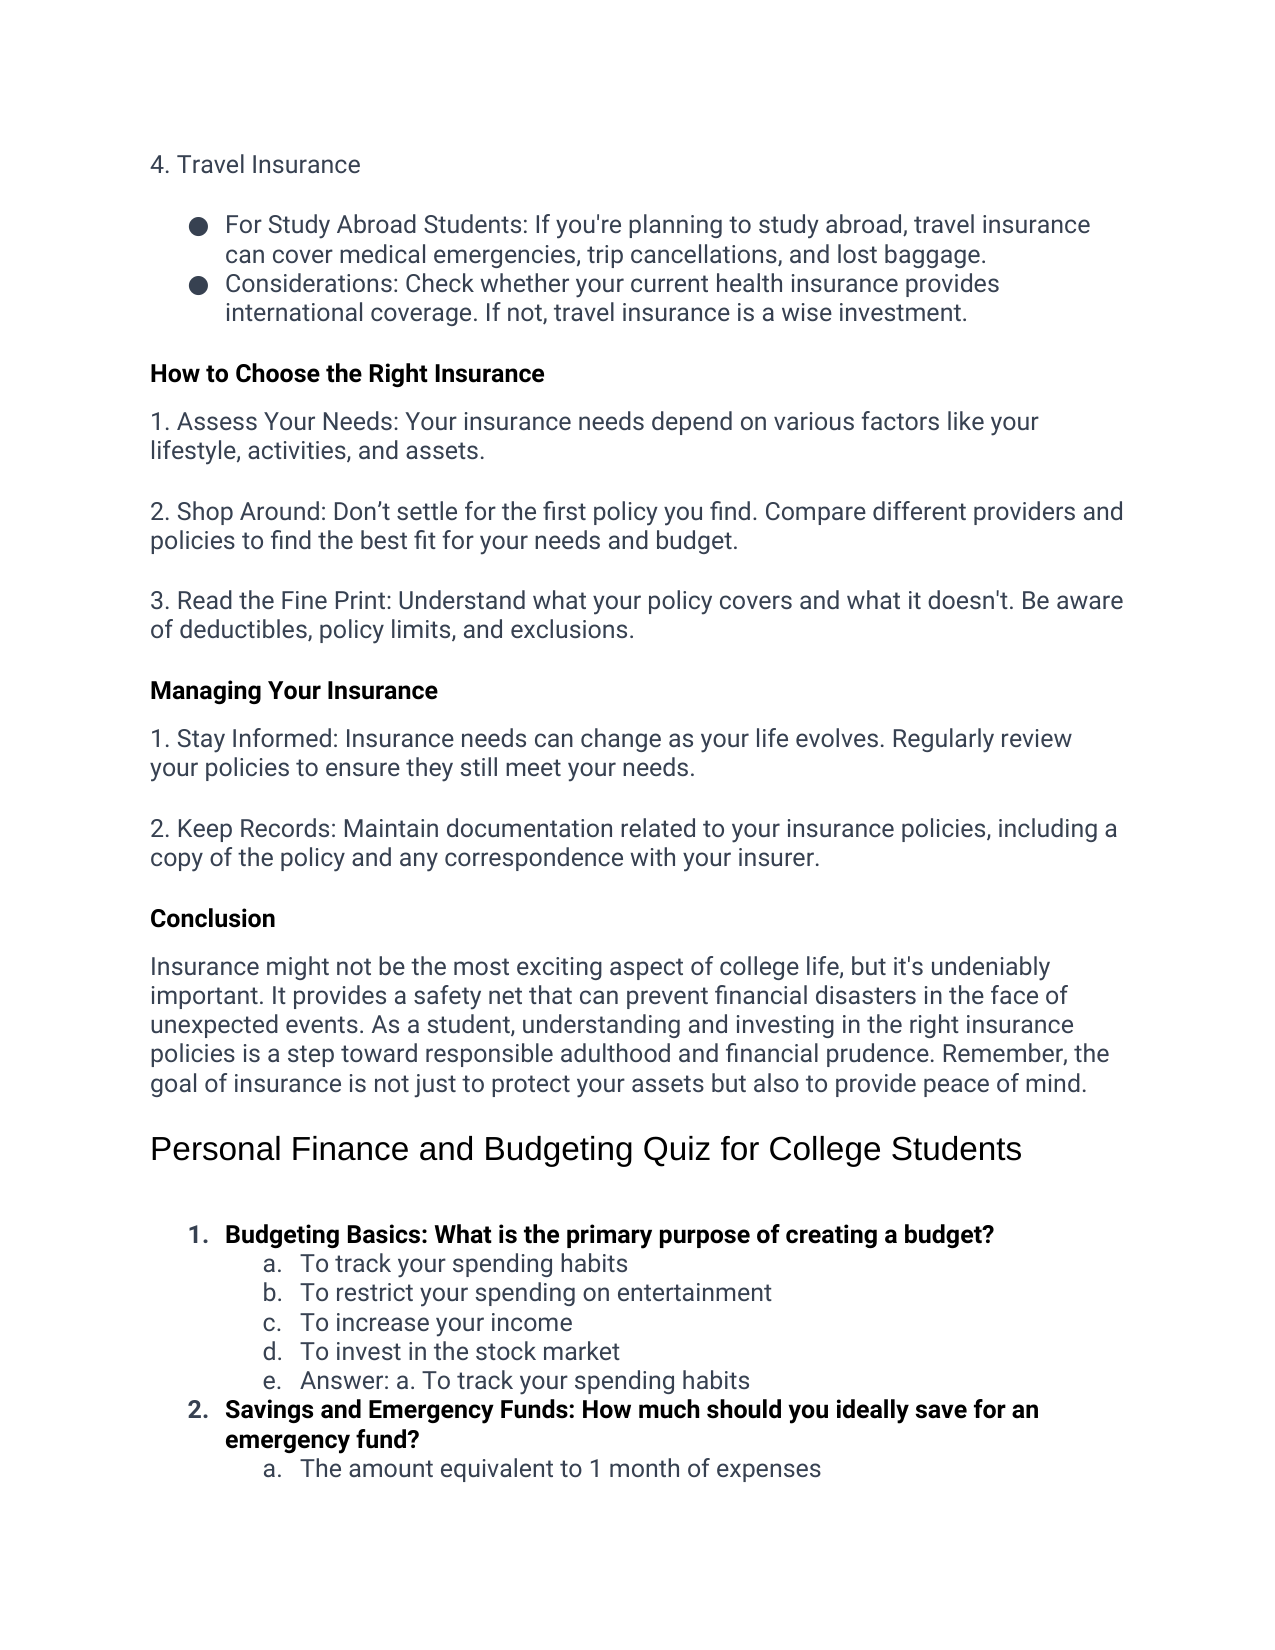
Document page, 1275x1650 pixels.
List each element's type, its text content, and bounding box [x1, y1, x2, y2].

subtitle How to Choose the Right Insurance [150, 359, 1125, 388]
subtitle Personal Finance and Budgeting Quiz for College Students [150, 1129, 1125, 1168]
list For Study Abroad Students: If you're planning to study abroad, travel insurance can cover medical emergencies, trip cancellations, and lost baggage. [187, 211, 1125, 269]
subtitle Budgeting Basics: What is the primary purpose of creating a budget? [187, 1220, 1125, 1249]
subtitle Conclusion [150, 904, 1125, 933]
text Insurance might not be the most exciting aspect of college life, but it's undeniably important. It provides a safety net that can prevent financial disasters in the face of unexpected events. As a student, understanding and investing in the right insurance policies is a step toward responsible adulthood and financial prudence. Remember, the goal of insurance is not just to protect your assets but also to provide peace of mind. [150, 952, 1125, 1098]
text 1. Stay Informed: Insurance needs can change as your life evolves. Regularly review your policies to ensure they still meet your needs. [150, 724, 1125, 783]
list The amount equivalent to 1 month of expenses [262, 1454, 1125, 1483]
text 3. Read the Fine Print: Understand what your policy covers and what it doesn't. Be aware of deductibles, policy limits, and exclusions. [150, 586, 1125, 645]
list To restrict your spending on entertainment [262, 1279, 1125, 1308]
list To increase your income [262, 1308, 1125, 1337]
text 1. Assess Your Needs: Your insurance needs depend on various factors like your lifestyle, activities, and assets. [150, 407, 1125, 465]
list To invest in the stock market [262, 1337, 1125, 1366]
text 2. Shop Around: Don’t settle for the first policy you find. Compare different providers and policies to find the best fit for your needs and budget. [150, 497, 1125, 555]
text 4. Travel Insurance [150, 150, 1125, 179]
subtitle Managing Your Insurance [150, 676, 1125, 706]
subtitle Savings and Emergency Funds: How much should you ideally save for an emergency fund? [187, 1396, 1125, 1454]
list Considerations: Check whether your current health insurance provides international coverage. If not, travel insurance is a wise investment. [187, 269, 1125, 328]
list Answer: a. To track your spending habits [262, 1366, 1125, 1396]
list To track your spending habits [262, 1249, 1125, 1279]
text 2. Keep Records: Maintain documentation related to your insurance policies, including a copy of the policy and any correspondence with your insurer. [150, 814, 1125, 873]
